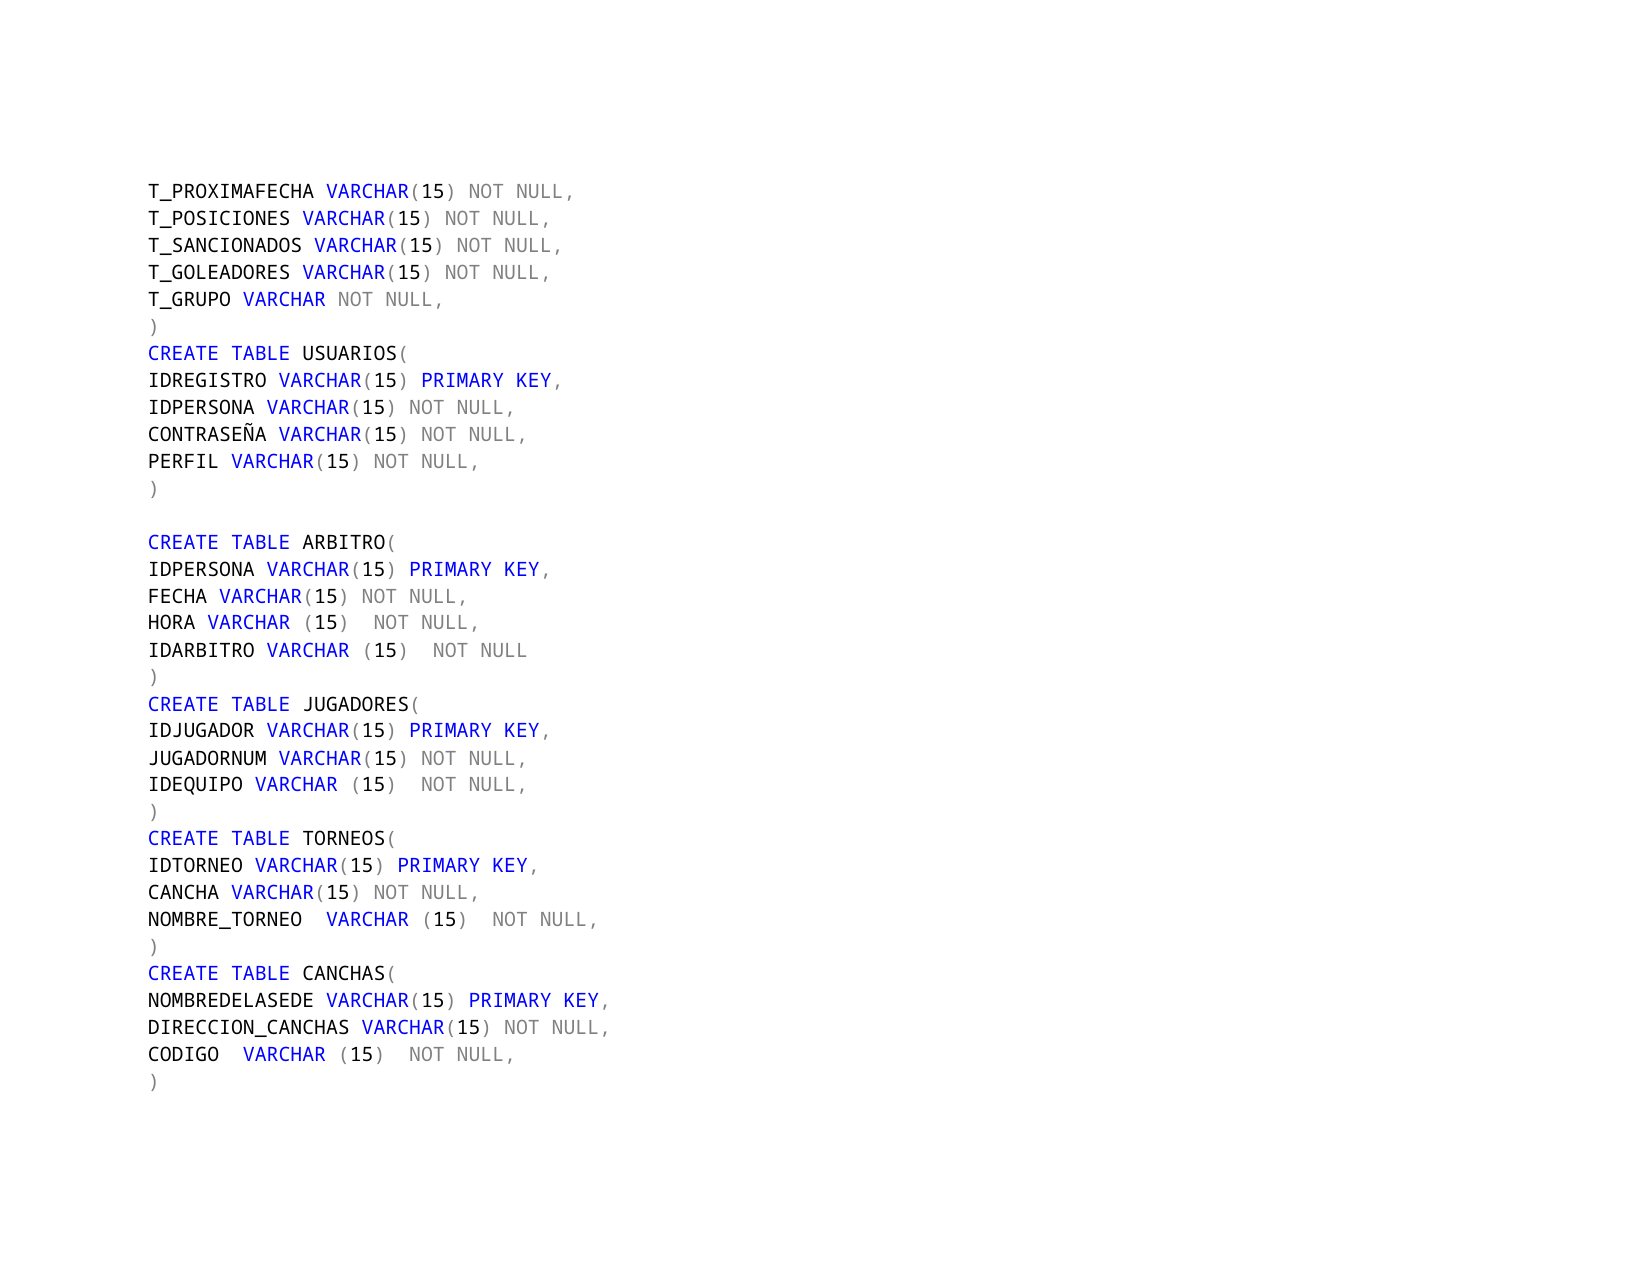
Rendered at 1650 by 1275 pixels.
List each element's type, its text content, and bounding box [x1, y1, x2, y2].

text CREATE TABLE JUGADORES( [148, 690, 1502, 717]
text T_SANCIONADOS VARCHAR(15) NOT NULL, [148, 231, 1502, 258]
text ) [148, 474, 1502, 501]
text T_POSICIONES VARCHAR(15) NOT NULL, [148, 204, 1502, 231]
text ) [148, 663, 1502, 690]
text PERFIL VARCHAR(15) NOT NULL, [148, 447, 1502, 474]
text T_GRUPO VARCHAR NOT NULL, [148, 285, 1502, 312]
text ) [148, 312, 1502, 339]
text NOMBREDELASEDE VARCHAR(15) PRIMARY KEY, [148, 987, 1502, 1013]
text IDARBITRO VARCHAR (15) NOT NULL [148, 636, 1502, 663]
text ) [148, 798, 1502, 825]
text NOMBRE_TORNEO VARCHAR (15) NOT NULL, [148, 906, 1502, 933]
text IDEQUIPO VARCHAR (15) NOT NULL, [148, 771, 1502, 798]
text CREATE TABLE TORNEOS( [148, 825, 1502, 852]
text CODIGO VARCHAR (15) NOT NULL, [148, 1041, 1502, 1067]
text FECHA VARCHAR(15) NOT NULL, [148, 582, 1502, 609]
text IDPERSONA VARCHAR(15) NOT NULL, [148, 393, 1502, 420]
text CREATE TABLE ARBITRO( [148, 528, 1502, 555]
text ) [148, 933, 1502, 959]
text CREATE TABLE USUARIOS( [148, 339, 1502, 366]
text CONTRASEÑA VARCHAR(15) NOT NULL, [148, 420, 1502, 447]
text IDPERSONA VARCHAR(15) PRIMARY KEY, [148, 555, 1502, 582]
text CREATE TABLE CANCHAS( [148, 959, 1502, 987]
text IDREGISTRO VARCHAR(15) PRIMARY KEY, [148, 366, 1502, 393]
text IDTORNEO VARCHAR(15) PRIMARY KEY, [148, 852, 1502, 879]
text JUGADORNUM VARCHAR(15) NOT NULL, [148, 744, 1502, 771]
text HORA VARCHAR (15) NOT NULL, [148, 609, 1502, 636]
text DIRECCION_CANCHAS VARCHAR(15) NOT NULL, [148, 1013, 1502, 1041]
text T_PROXIMAFECHA VARCHAR(15) NOT NULL, [148, 177, 1502, 204]
text T_GOLEADORES VARCHAR(15) NOT NULL, [148, 258, 1502, 285]
text ) [148, 1067, 1502, 1094]
text IDJUGADOR VARCHAR(15) PRIMARY KEY, [148, 717, 1502, 744]
text CANCHA VARCHAR(15) NOT NULL, [148, 879, 1502, 906]
